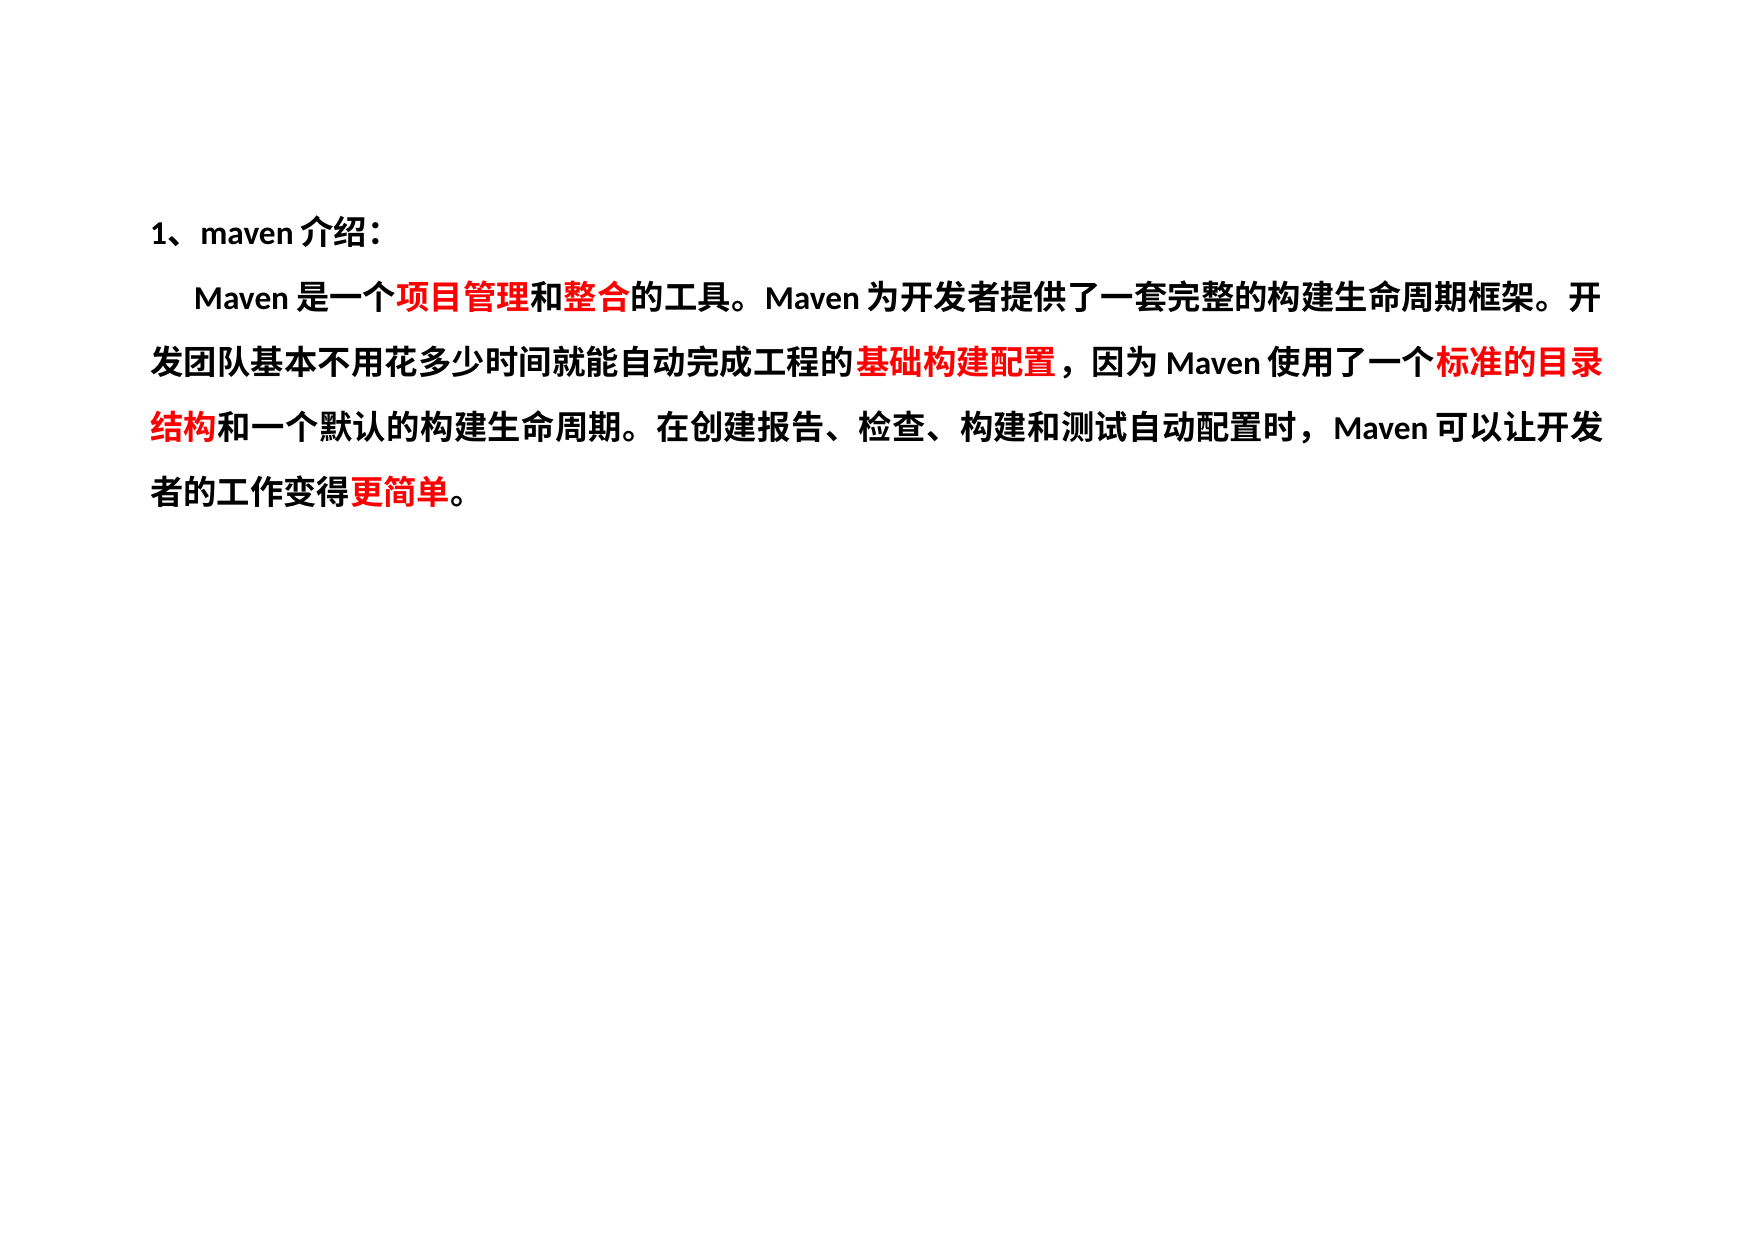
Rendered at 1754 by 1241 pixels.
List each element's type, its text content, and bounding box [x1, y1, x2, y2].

list maven介绍： [150, 198, 1604, 263]
list Maven是一个项目管理和整合的工具。Maven为开发者提供了一套完整的构建生命周期框架。开发团队基本不用花多少时间就能自动完成工程的基础构建配置，因为Maven使用了一个标准的目录结构和一个默认的构建生命周期。在创建报告、检查、构建和测试自动配置时，Maven可以让开发者的工作变得更简单。 [150, 263, 1604, 523]
